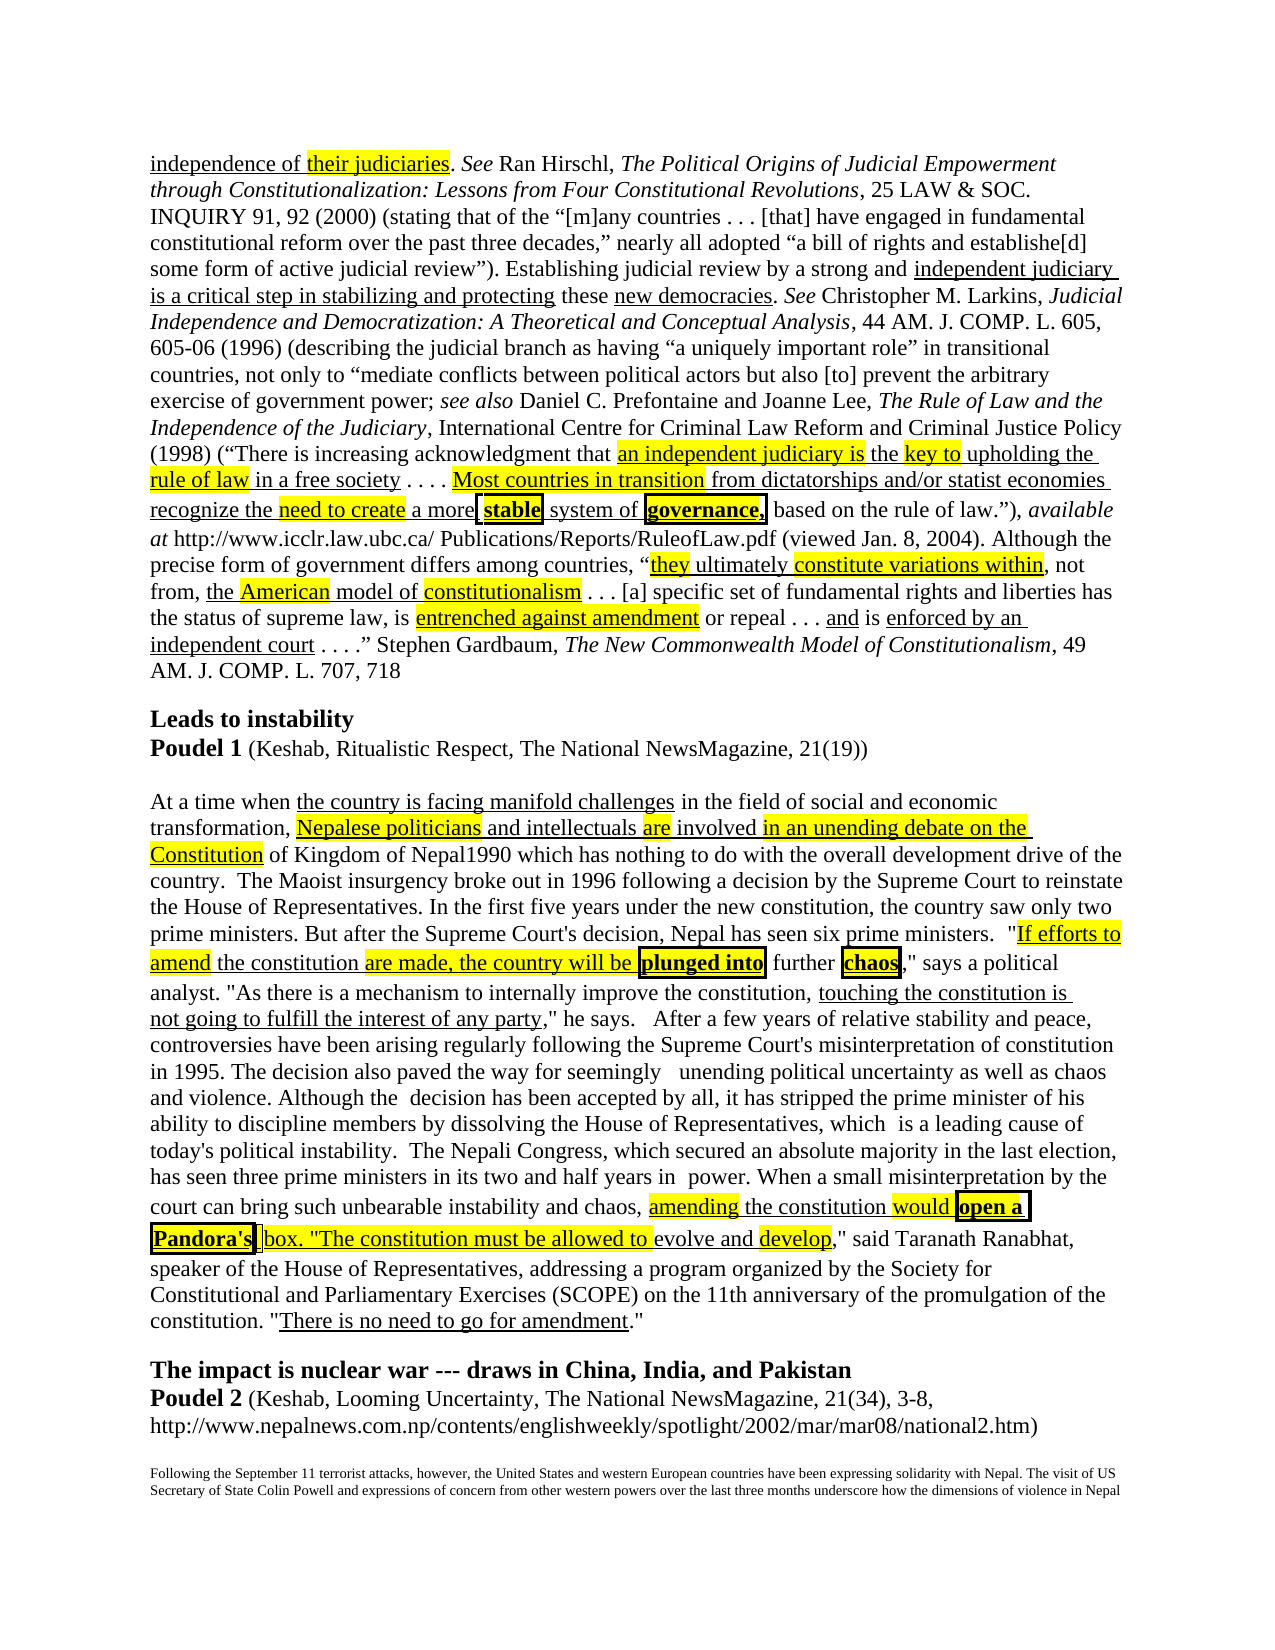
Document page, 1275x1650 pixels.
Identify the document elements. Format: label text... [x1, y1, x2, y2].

text Poudel 2 (Keshab, Looming Uncertainty, The National NewsMagazine, 21(34), 3-8, [150, 1383, 1125, 1412]
text At a time when the country is facing manifold challenges in the field of social and economic transformation, Nepalese politicians and intellectuals are involved in an unending debate on the Constitution of which has nothing to do with the overall development drive of the country. The Maoist insurgency broke out in 1996 following a decision by the Supreme Court to reinstate the House of Representatives. In the first five years under the new constitution, the country saw only two prime ministers. But after the Supreme Court's decision, has seen six prime ministers. "If efforts to amend the constitution are made, the country will be plunged into further chaos," says a political analyst. "As there is a mechanism to internally improve the constitution, touching the constitution is not going to fulfill the interest of any party," he says. After a few years of relative stability and peace, controversies have been arising regularly following the Supreme Court's misinterpretation of constitution in 1995. The decision also paved the way for seemingly unending political uncertainty as well as chaos and violence. Although the decision has been accepted by all, it has stripped the prime minister of his ability to discipline members by dissolving the House of Representatives, which is a leading cause of today's political instability. The Nepali Congress, which secured an absolute majority in the last election, has seen three prime ministers in its two and half years in power. When a small misinterpretation by the court can bring such unbearable instability and chaos, amending the constitution would open a Pandora's box. "The constitution must be allowed to evolve and develop," said Taranath Ranabhat, speaker of the House of Representatives, addressing a program organized by the Society for Constitutional and Parliamentary Exercises (SCOPE) on the 11th anniversary of the promulgation of the constitution. "There is no need to go for amendment." [150, 788, 1125, 1334]
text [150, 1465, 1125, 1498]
text http://www.nepalnews.com.np/contents/englishweekly/spotlight/2002/mar/mar08/national2.htm) [150, 1412, 1125, 1438]
text Poudel 1 (Keshab, Ritualistic Respect, The National NewsMagazine, 21(19)) [150, 733, 1125, 762]
subtitle The impact is nuclear war --- draws in , , and [150, 1355, 1125, 1383]
subtitle Leads to instability [150, 704, 1125, 733]
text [150, 150, 1125, 683]
